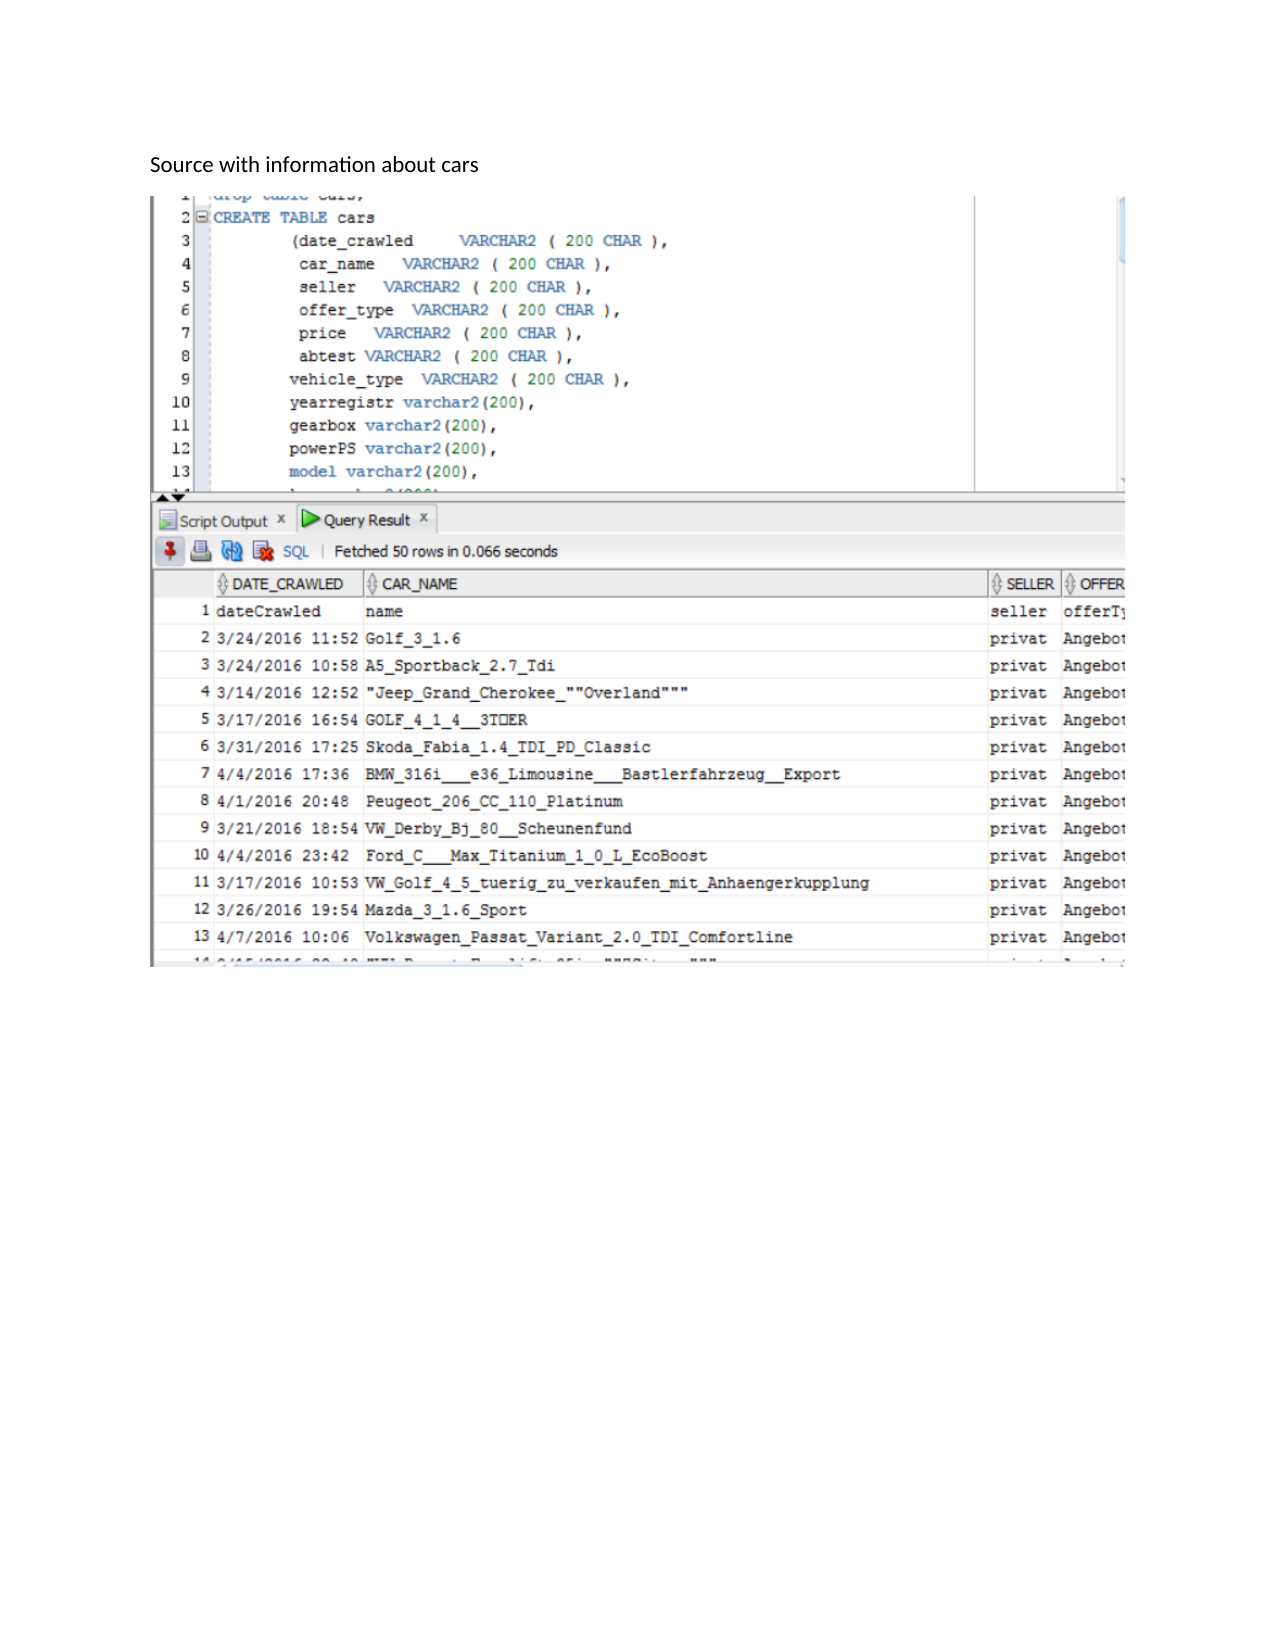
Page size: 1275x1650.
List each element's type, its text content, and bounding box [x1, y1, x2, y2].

text Source with information about cars [150, 150, 1125, 178]
picture [150, 196, 1125, 967]
